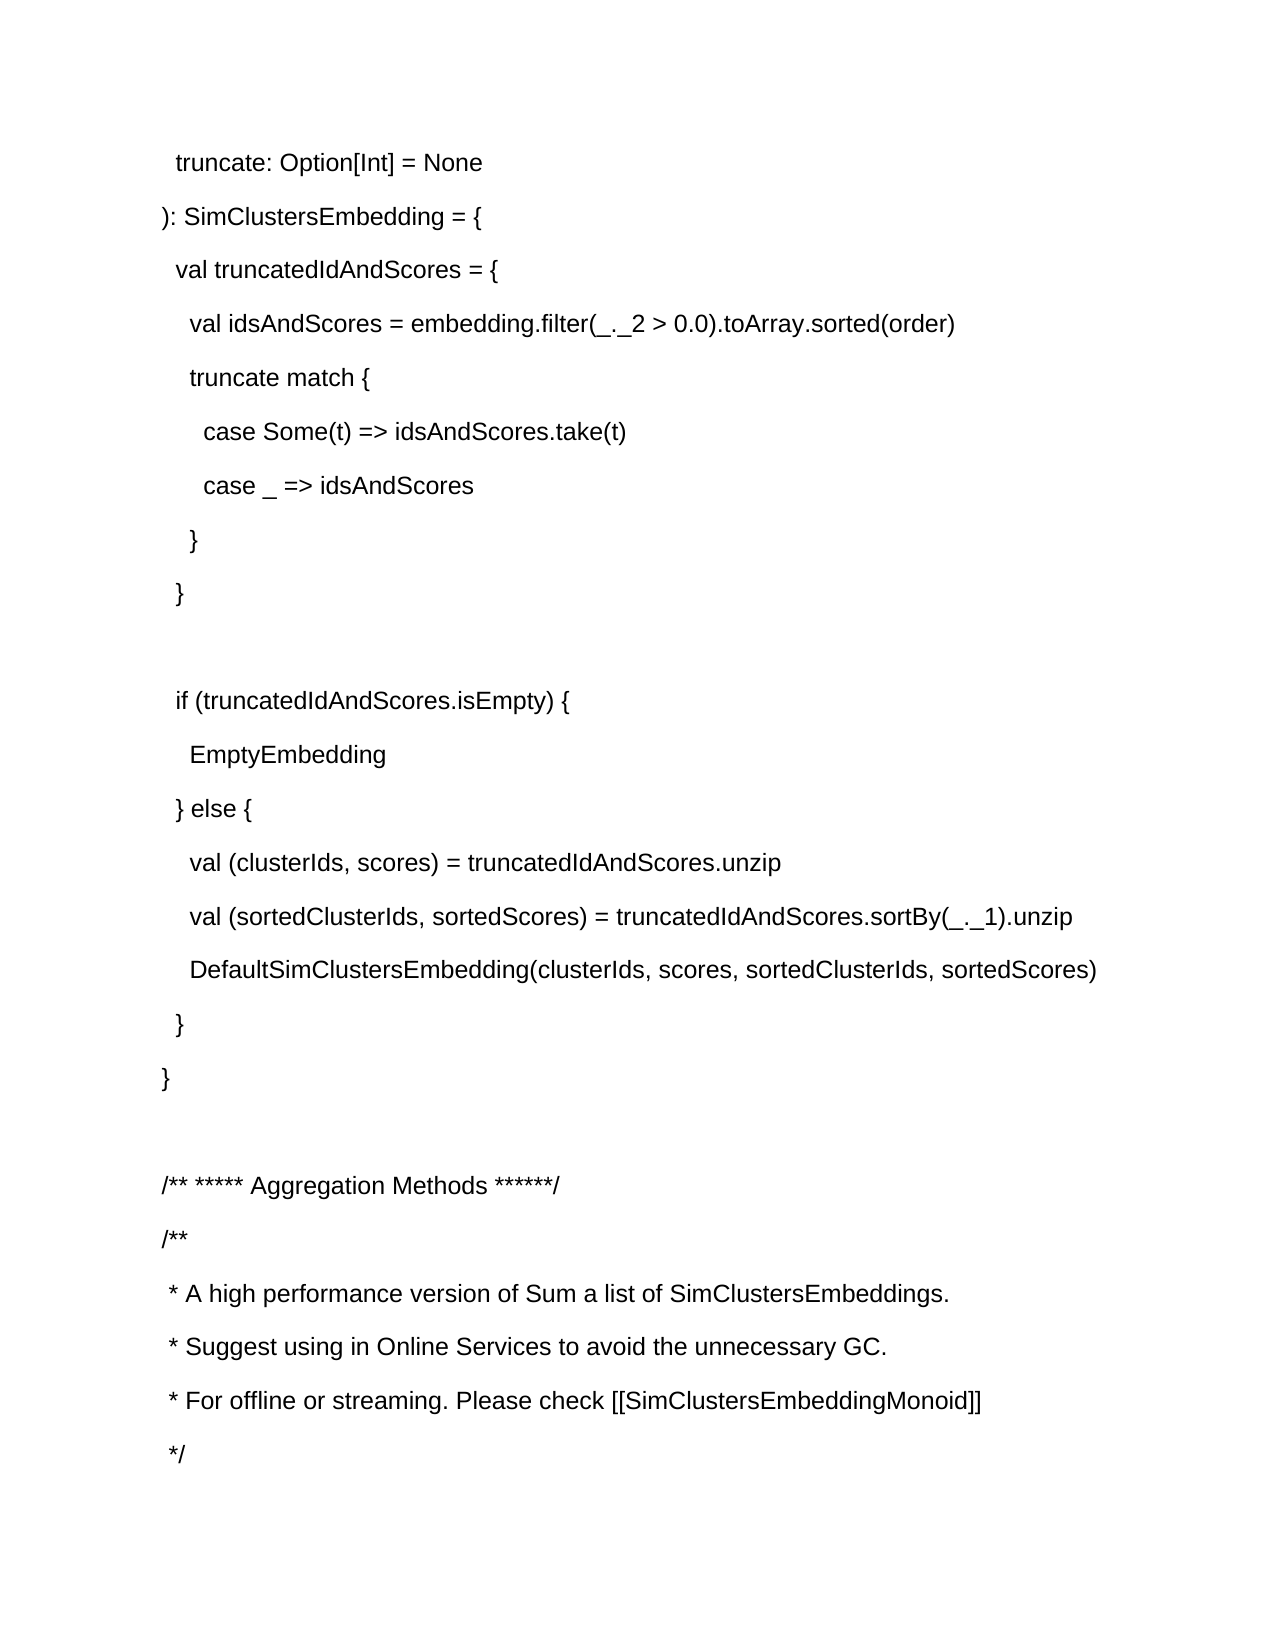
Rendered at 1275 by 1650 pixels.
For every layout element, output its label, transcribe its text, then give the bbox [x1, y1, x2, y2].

text * A high performance version of Sum a list of SimClustersEmbeddings. [148, 1278, 1127, 1307]
text val idsAndScores = embedding.filter(_._2 > 0.0).toArray.sorted(order) [148, 309, 1127, 338]
text /** [148, 1225, 1127, 1253]
text EmptyEmbedding [148, 740, 1127, 769]
text if (truncatedIdAndScores.isEmpty) { [148, 686, 1127, 715]
text } else { [148, 794, 1127, 823]
text * For offline or streaming. Please check [[SimClustersEmbeddingMonoid]] [148, 1386, 1127, 1415]
text } [148, 578, 1127, 607]
text */ [148, 1440, 1127, 1469]
text * Suggest using in Online Services to avoid the unnecessary GC. [148, 1332, 1127, 1361]
text val (sortedClusterIds, sortedScores) = truncatedIdAndScores.sortBy(_._1).unzip [148, 902, 1127, 930]
text val truncatedIdAndScores = { [148, 255, 1127, 284]
text } [148, 524, 1127, 553]
text case Some(t) => idsAndScores.take(t) [148, 417, 1127, 446]
text ): SimClustersEmbedding = { [148, 201, 1127, 230]
text truncate: Option[Int] = None [148, 148, 1127, 176]
text case _ => idsAndScores [148, 471, 1127, 499]
text /** ***** Aggregation Methods ******/ [148, 1171, 1127, 1199]
text truncate match { [148, 363, 1127, 392]
text DefaultSimClustersEmbedding(clusterIds, scores, sortedClusterIds, sortedScores) [148, 955, 1127, 984]
text val (clusterIds, scores) = truncatedIdAndScores.unzip [148, 848, 1127, 876]
text } [148, 1009, 1127, 1038]
text } [148, 1063, 1127, 1092]
